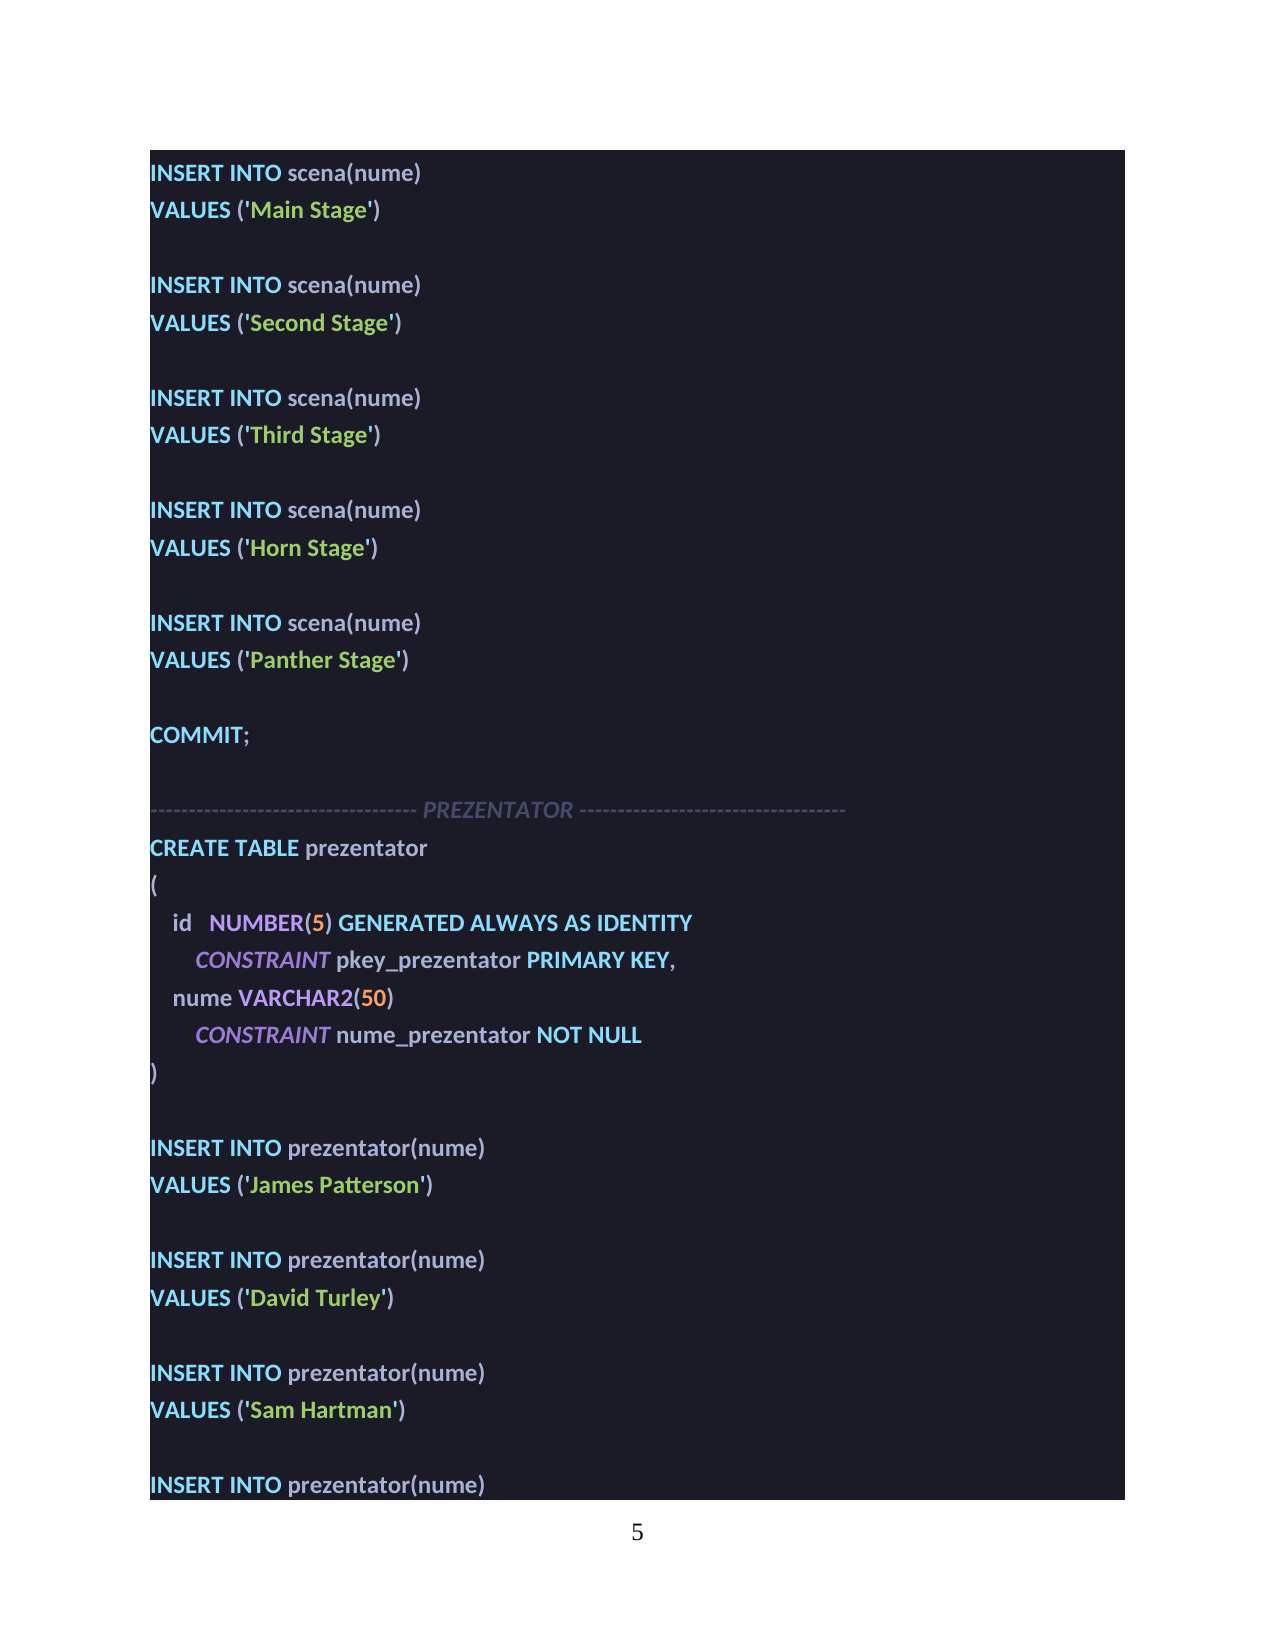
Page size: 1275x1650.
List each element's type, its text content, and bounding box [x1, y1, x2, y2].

text VALUES ('James Patterson') [150, 1162, 1125, 1200]
text VALUES ('Third Stage') [150, 412, 1125, 450]
text INSERT INTO scena(nume) [150, 375, 1125, 412]
text INSERT INTO prezentator(nume) [150, 1125, 1125, 1162]
text INSERT INTO scena(nume) [150, 487, 1125, 525]
text VALUES ('Panther Stage') [150, 637, 1125, 675]
text INSERT INTO scena(nume) [150, 600, 1125, 637]
text CONSTRAINT nume_prezentator NOT NULL [150, 1012, 1125, 1050]
text VALUES ('Sam Hartman') [150, 1387, 1125, 1425]
text id NUMBER(5) GENERATED ALWAYS AS IDENTITY [150, 900, 1125, 937]
text VALUES ('David Turley') [150, 1275, 1125, 1312]
text INSERT INTO prezentator(nume) [150, 1237, 1125, 1275]
text VALUES ('Main Stage') [150, 187, 1125, 225]
text ) [150, 1050, 1125, 1087]
text nume VARCHAR2(50) [150, 975, 1125, 1012]
text ----------------------------------- PREZENTATOR ----------------------------------- [150, 787, 1125, 825]
text COMMIT; [150, 712, 1125, 750]
text INSERT INTO scena(nume) [150, 262, 1125, 300]
text CONSTRAINT pkey_prezentator PRIMARY KEY, [150, 937, 1125, 975]
text VALUES ('Second Stage') [150, 300, 1125, 337]
text INSERT INTO prezentator(nume) [150, 1462, 1125, 1500]
text INSERT INTO prezentator(nume) [150, 1350, 1125, 1387]
text CREATE TABLE prezentator [150, 825, 1125, 862]
text ( [150, 862, 1125, 900]
text INSERT INTO scena(nume) [150, 150, 1125, 187]
text VALUES ('Horn Stage') [150, 525, 1125, 562]
